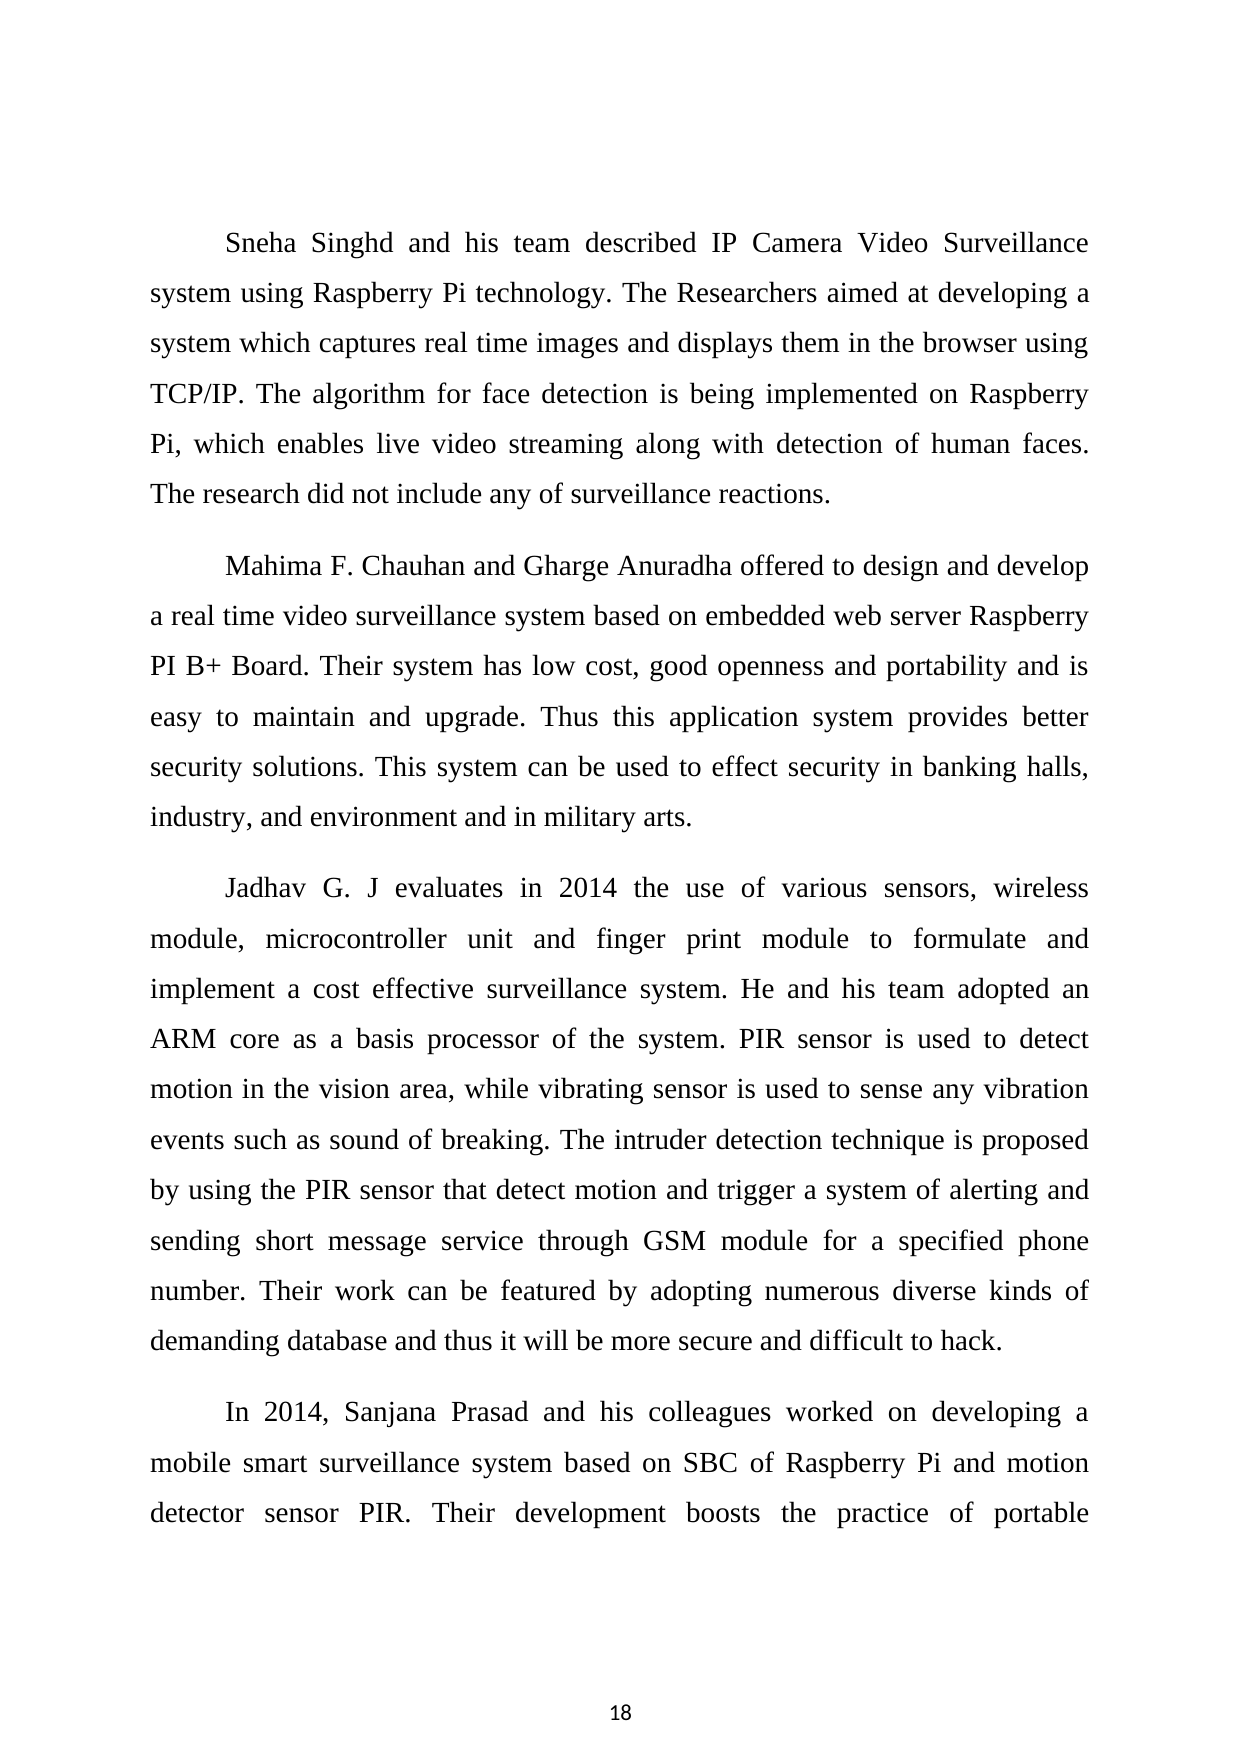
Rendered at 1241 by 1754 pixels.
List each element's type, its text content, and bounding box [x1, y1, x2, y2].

text Mahima F. Chauhan and Gharge Anuradha offered to design and develop a real time video surveillance system based on embedded web server Raspberry PI B+ Board. Their system has low cost, good openness and portability and is easy to maintain and upgrade. Thus this application system provides better security solutions. This system can be used to effect security in banking halls, industry, and environment and in military arts. [150, 548, 1090, 833]
text Jadhav G. J evaluates in 2014 the use of various sensors, wireless module, microcontroller unit and finger print module to formulate and implement a cost effective surveillance system. He and his team adopted an ARM core as a basis processor of the system. PIR sensor is used to detect motion in the vision area, while vibrating sensor is used to sense any vibration events such as sound of breaking. The intruder detection technique is proposed by using the PIR sensor that detect motion and trigger a system of alerting and sending short message service through GSM module for a specified phone number. Their work can be featured by adopting numerous diverse kinds of demanding database and thus it will be more secure and difficult to hack. [150, 870, 1090, 1357]
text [150, 1394, 1090, 1528]
text Sneha Singhd and his team described IP Camera Video Surveillance system using Raspberry Pi technology. The Researchers aimed at developing a system which captures real time images and displays them in the browser using TCP/IP. The algorithm for face detection is being implemented on Raspberry Pi, which enables live video streaming along with detection of human faces. The research did not include any of surveillance reactions. [150, 225, 1090, 510]
